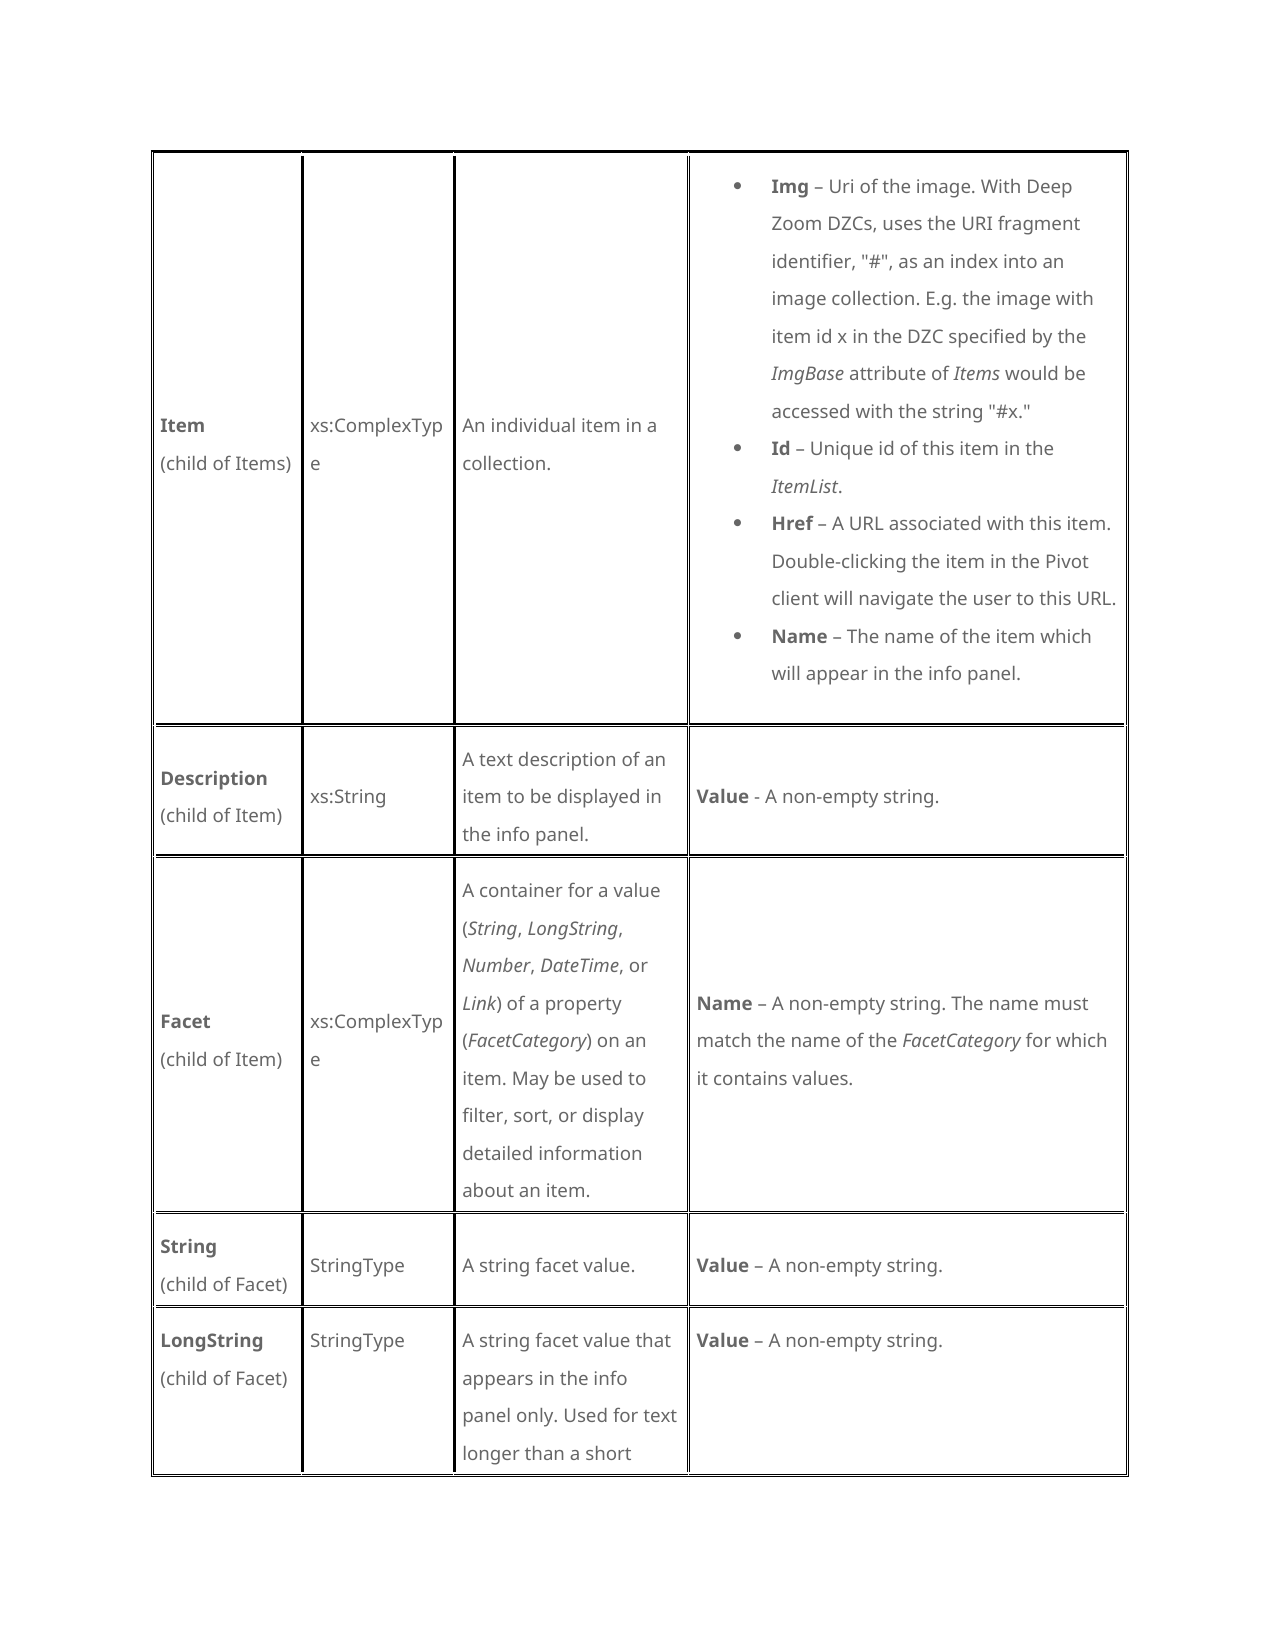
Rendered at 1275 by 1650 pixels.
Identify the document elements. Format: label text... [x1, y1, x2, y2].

table_cell Name – A non-empty string. The name must match the name of the FacetCategory for which it contains values. [690, 854, 1126, 1211]
table_cell StringType [304, 1214, 453, 1304]
table_cell Value - A non-empty string. [690, 723, 1126, 854]
table_cell Item (child of Items) [154, 152, 302, 723]
table_cell A container for a value (String, LongString, Number, DateTime, or Link) of a property (FacetCategory) on an item. May be used to filter, sort, or display detailed information about an item. [456, 858, 687, 1211]
table_cell xs:ComplexType [304, 858, 453, 1211]
table_cell A text description of an item to be displayed in the info panel. [456, 727, 687, 854]
table_cell Description (child of Item) [154, 723, 301, 854]
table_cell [154, 1305, 302, 1473]
table_cell Value – A non-empty string. [689, 1211, 1127, 1304]
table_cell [454, 1308, 689, 1473]
table_cell StringType [302, 1308, 454, 1473]
table_cell An individual item in a collection. [454, 153, 689, 723]
table_cell Img – Uri of the image. With Deep Zoom DZCs, uses the URI fragment identifier, "#", as an index into an image collection. E.g. the image with item id x in the DZC specified by the ImgBase attribute of Items would be accessed with the string "#x." Id – Unique id of this item in the ItemList. Href – A URL associated with this item. Double-clicking the item in the Pivot client will navigate the user to this URL. Name – The name of the item which will appear in the info panel. [689, 153, 1126, 723]
table_cell xs:String [304, 727, 453, 854]
table_cell xs:ComplexType [302, 152, 454, 723]
table_cell A string facet value. [456, 1214, 687, 1304]
table_cell String (child of Facet) [152, 1211, 302, 1304]
table_cell Facet (child of Item) [154, 854, 301, 1211]
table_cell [689, 1305, 1126, 1473]
